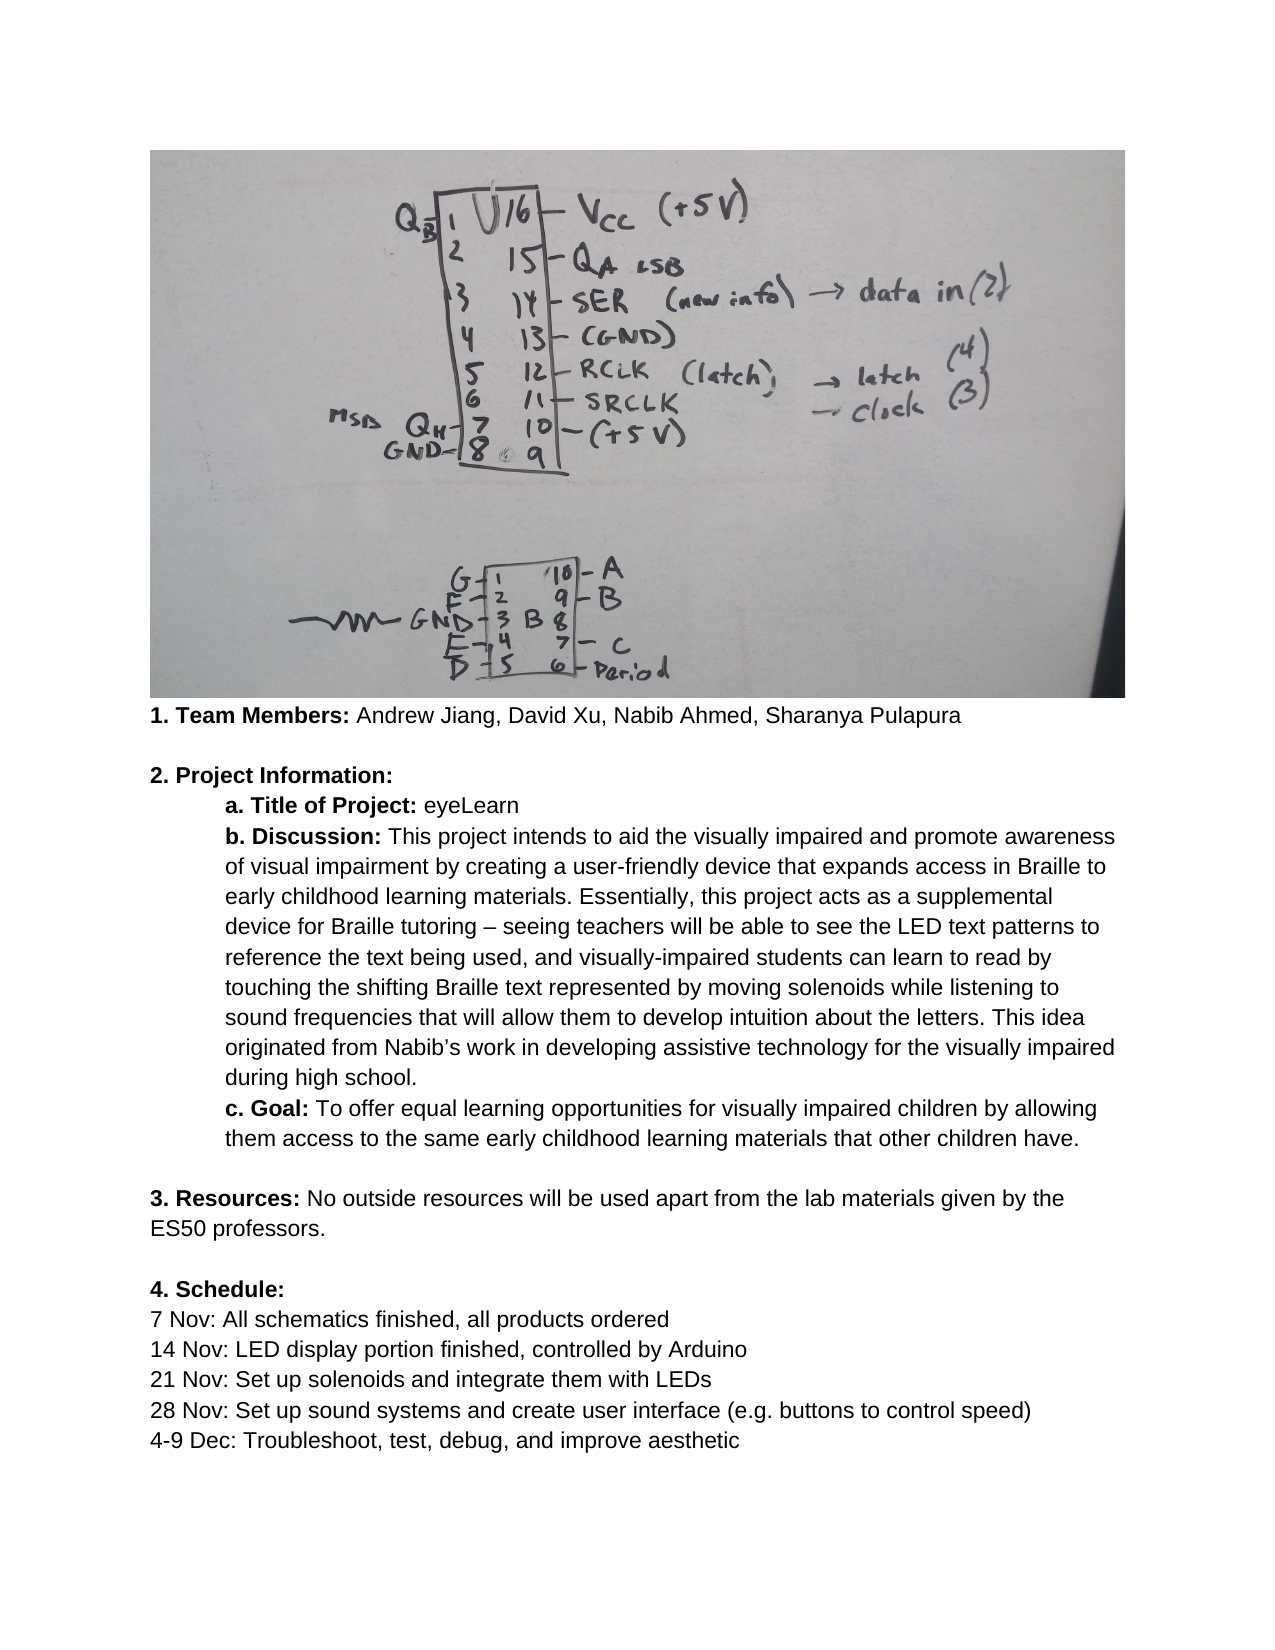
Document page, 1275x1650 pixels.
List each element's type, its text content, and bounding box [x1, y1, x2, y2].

text 1. Team Members: Andrew Jiang, David Xu, Nabib Ahmed, Sharanya Pulapura [150, 698, 1125, 728]
text 14 Nov: LED display portion finished, controlled by Arduino [150, 1336, 1125, 1362]
text a. Title of Project: eyeLearn [150, 792, 1125, 819]
text 4-9 Dec: Troubleshoot, test, debug, and improve aesthetic [150, 1427, 1125, 1453]
picture [150, 150, 1125, 698]
text 2. Project Information: [150, 762, 1125, 788]
text 28 Nov: Set up sound systems and create user interface (e.g. buttons to control speed) [150, 1397, 1125, 1423]
text c. Goal: To offer equal learning opportunities for visually impaired children by allowing them access to the same early childhood learning materials that other children have. [225, 1094, 1125, 1151]
text 3. Resources: No outside resources will be used apart from the lab materials given by the ES50 professors. [150, 1185, 1125, 1242]
text 4. Schedule: [150, 1276, 1125, 1302]
text 21 Nov: Set up solenoids and integrate them with LEDs [150, 1366, 1125, 1393]
text b. Discussion: This project intends to aid the visually impaired and promote awareness of visual impairment by creating a user-friendly device that expands access in Braille to early childhood learning materials. Essentially, this project acts as a supplemental device for Braille tutoring – seeing teachers will be able to see the LED text patterns to reference the text being used, and visually-impaired students can learn to read by touching the shifting Braille text represented by moving solenoids while listening to sound frequencies that will allow them to develop intuition about the letters. This idea originated from Nabib’s work in developing assistive technology for the visually impaired during high school. [225, 823, 1125, 1091]
text 7 Nov: All schematics finished, all products ordered [150, 1306, 1125, 1332]
